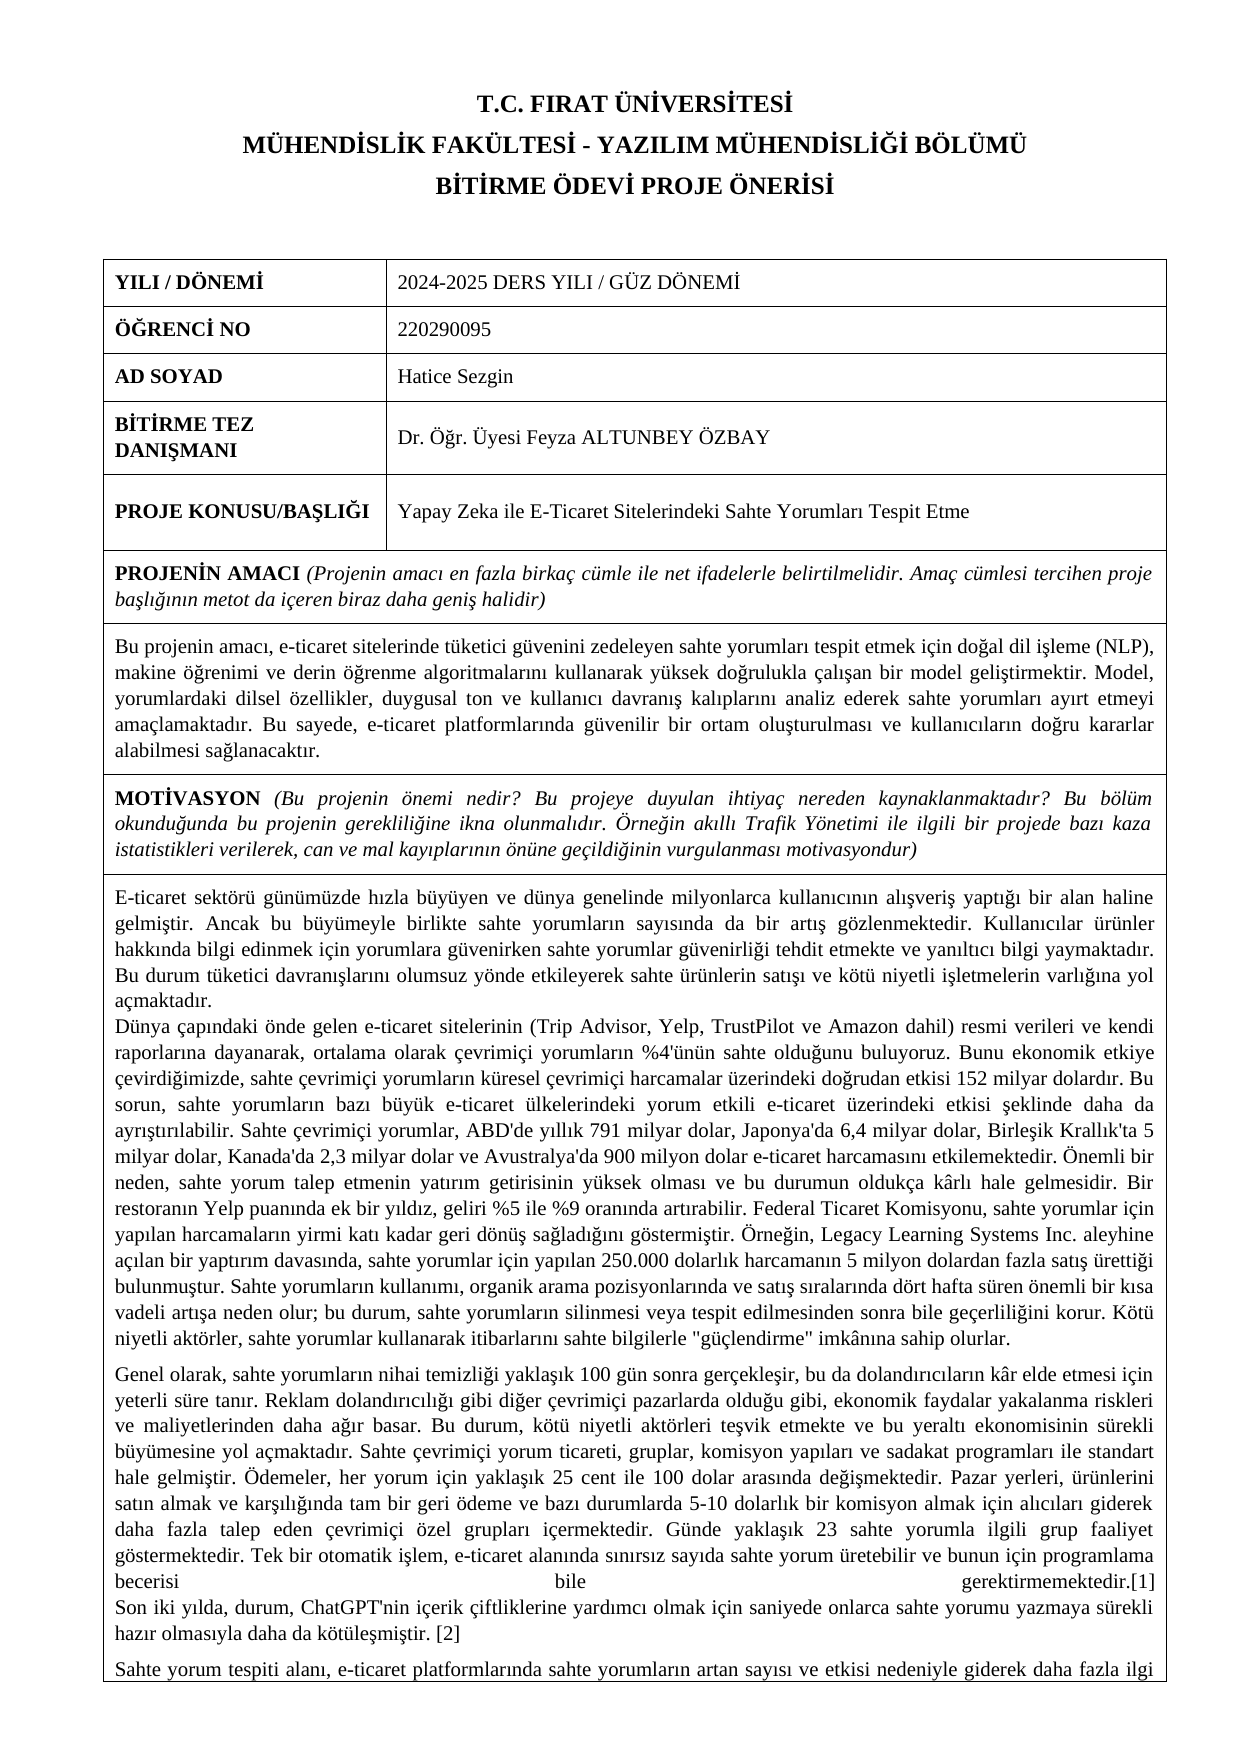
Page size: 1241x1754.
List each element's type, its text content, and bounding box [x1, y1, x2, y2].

text MÜHENDİSLİK FAKÜLTESİ - YAZILIM MÜHENDİSLİĞİ BÖLÜMÜ [89, 130, 1181, 158]
table_header YILI / DÖNEMİ [104, 260, 386, 306]
table_cell Yapay Zeka ile E-Ticaret Sitelerindeki Sahte Yorumları Tespit Etme [387, 475, 1166, 550]
text BİTİRME ÖDEVİ PROJE ÖNERİSİ [89, 171, 1181, 199]
table_cell PROJE KONUSU/BAŞLIĞI [104, 475, 386, 550]
table_cell 220290095 [387, 307, 1166, 353]
table_cell ÖĞRENCİ NO [104, 307, 386, 353]
table_cell Bu projenin amacı, e-ticaret sitelerinde tüketici güvenini zedeleyen sahte yorumları tespit etmek için doğal dil işleme (NLP), makine öğrenimi ve derin öğrenme algoritmalarını kullanarak yüksek doğrulukla çalışan bir model geliştirmektir. Model, yorumlardaki dilsel özellikler, duygusal ton ve kullanıcı davranış kalıplarını analiz ederek sahte yorumları ayırt etmeyi amaçlamaktadır. Bu sayede, e-ticaret platformlarında güvenilir bir ortam oluşturulması ve kullanıcıların doğru kararlar alabilmesi sağlanacaktır. [104, 624, 1166, 774]
table_cell Dr. Öğr. Üyesi Feyza ALTUNBEY ÖZBAY [387, 402, 1166, 474]
table_cell BİTİRME TEZ DANIŞMANI [104, 402, 386, 474]
table_header 2024-2025 DERS YILI / GÜZ DÖNEMİ [387, 260, 1166, 306]
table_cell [104, 875, 1166, 1681]
text T.C. FIRAT ÜNİVERSİTESİ [89, 89, 1181, 117]
table_cell AD SOYAD [104, 354, 386, 401]
table_cell MOTİVASYON (Bu projenin önemi nedir? Bu projeye duyulan ihtiyaç nereden kaynaklanmaktadır? Bu bölüm okunduğunda bu projenin gerekliliğine ikna olunmalıdır. Örneğin akıllı Trafik Yönetimi ile ilgili bir projede bazı kaza istatistikleri verilerek, can ve mal kayıplarının önüne geçildiğinin vurgulanması motivasyondur) [104, 775, 1166, 874]
table_cell Hatice Sezgin [387, 354, 1166, 401]
table_cell PROJENİN AMACI (Projenin amacı en fazla birkaç cümle ile net ifadelerle belirtilmelidir. Amaç cümlesi tercihen proje başlığının metot da içeren biraz daha geniş halidir) [104, 551, 1166, 623]
